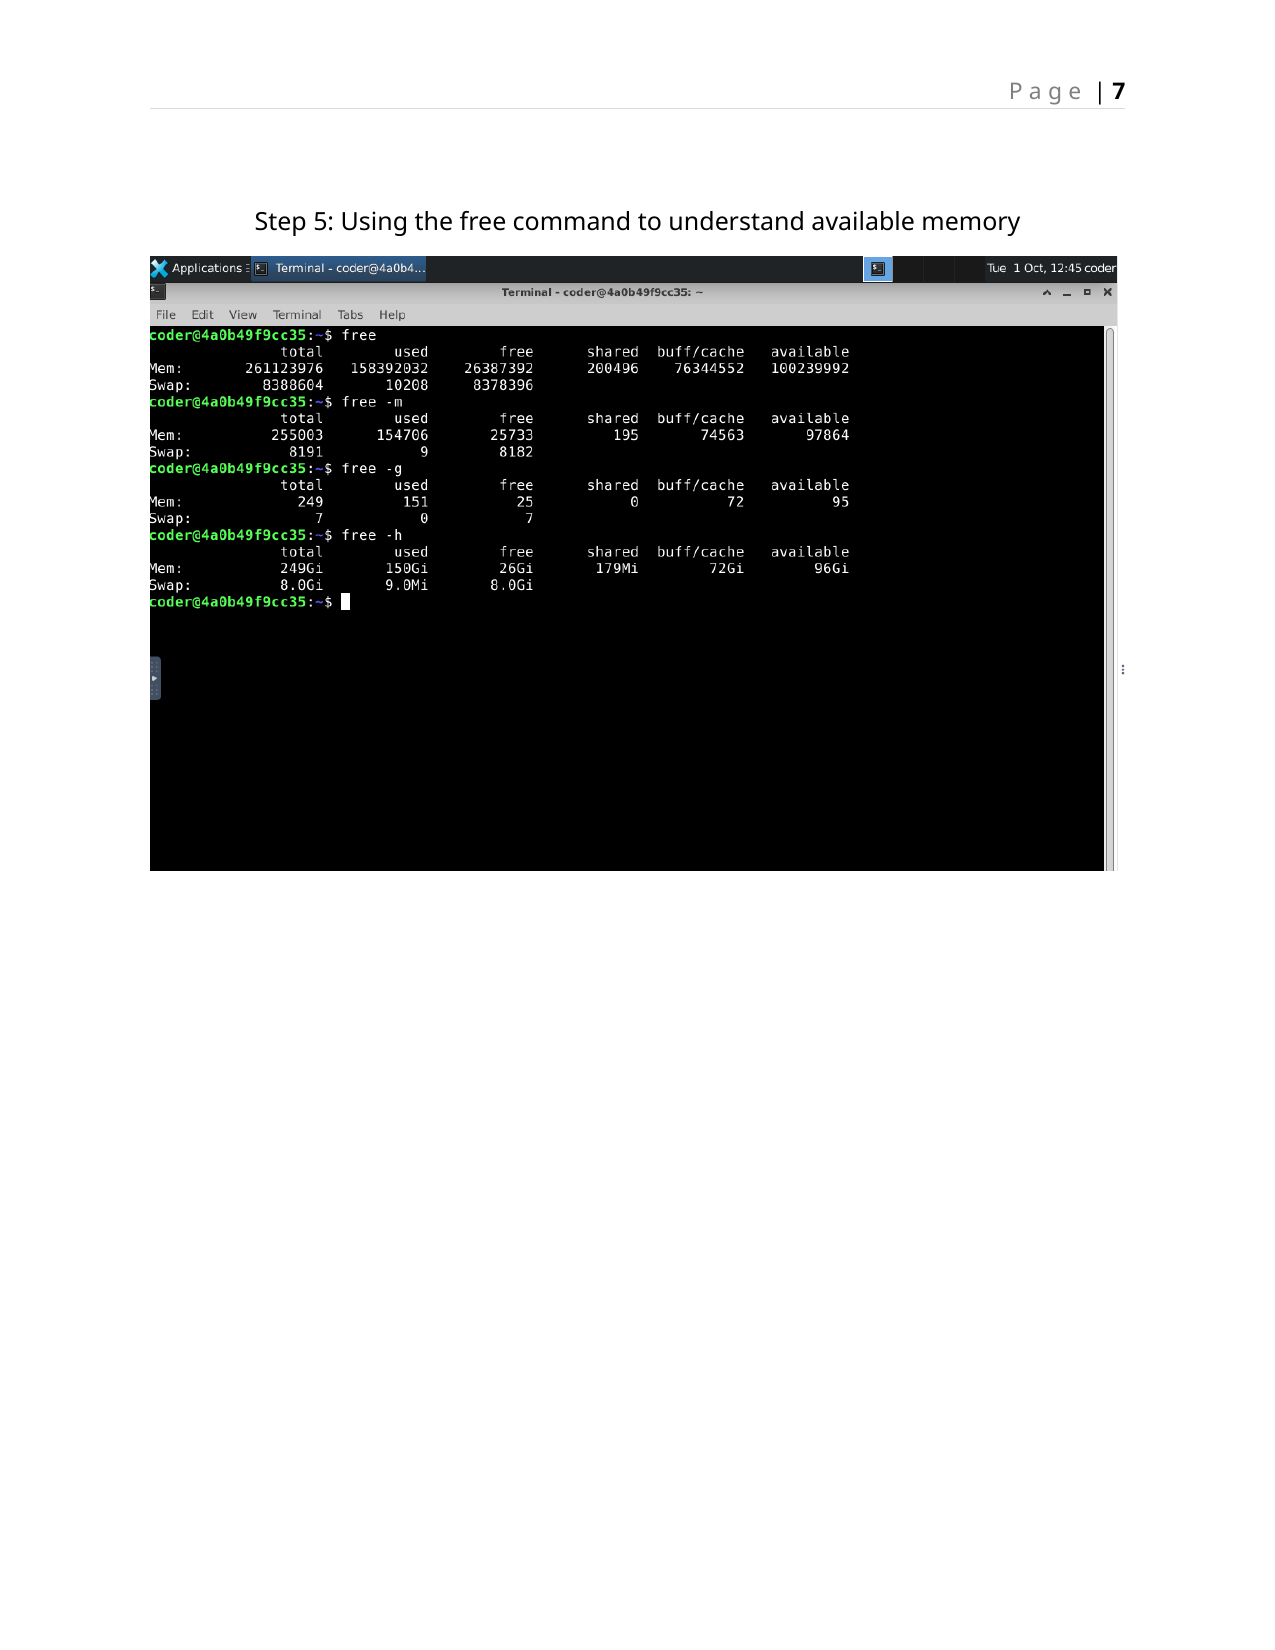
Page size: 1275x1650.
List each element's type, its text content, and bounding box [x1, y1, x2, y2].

text Step 5: Using the free command to understand available memory [150, 203, 1125, 237]
picture [150, 256, 1125, 871]
